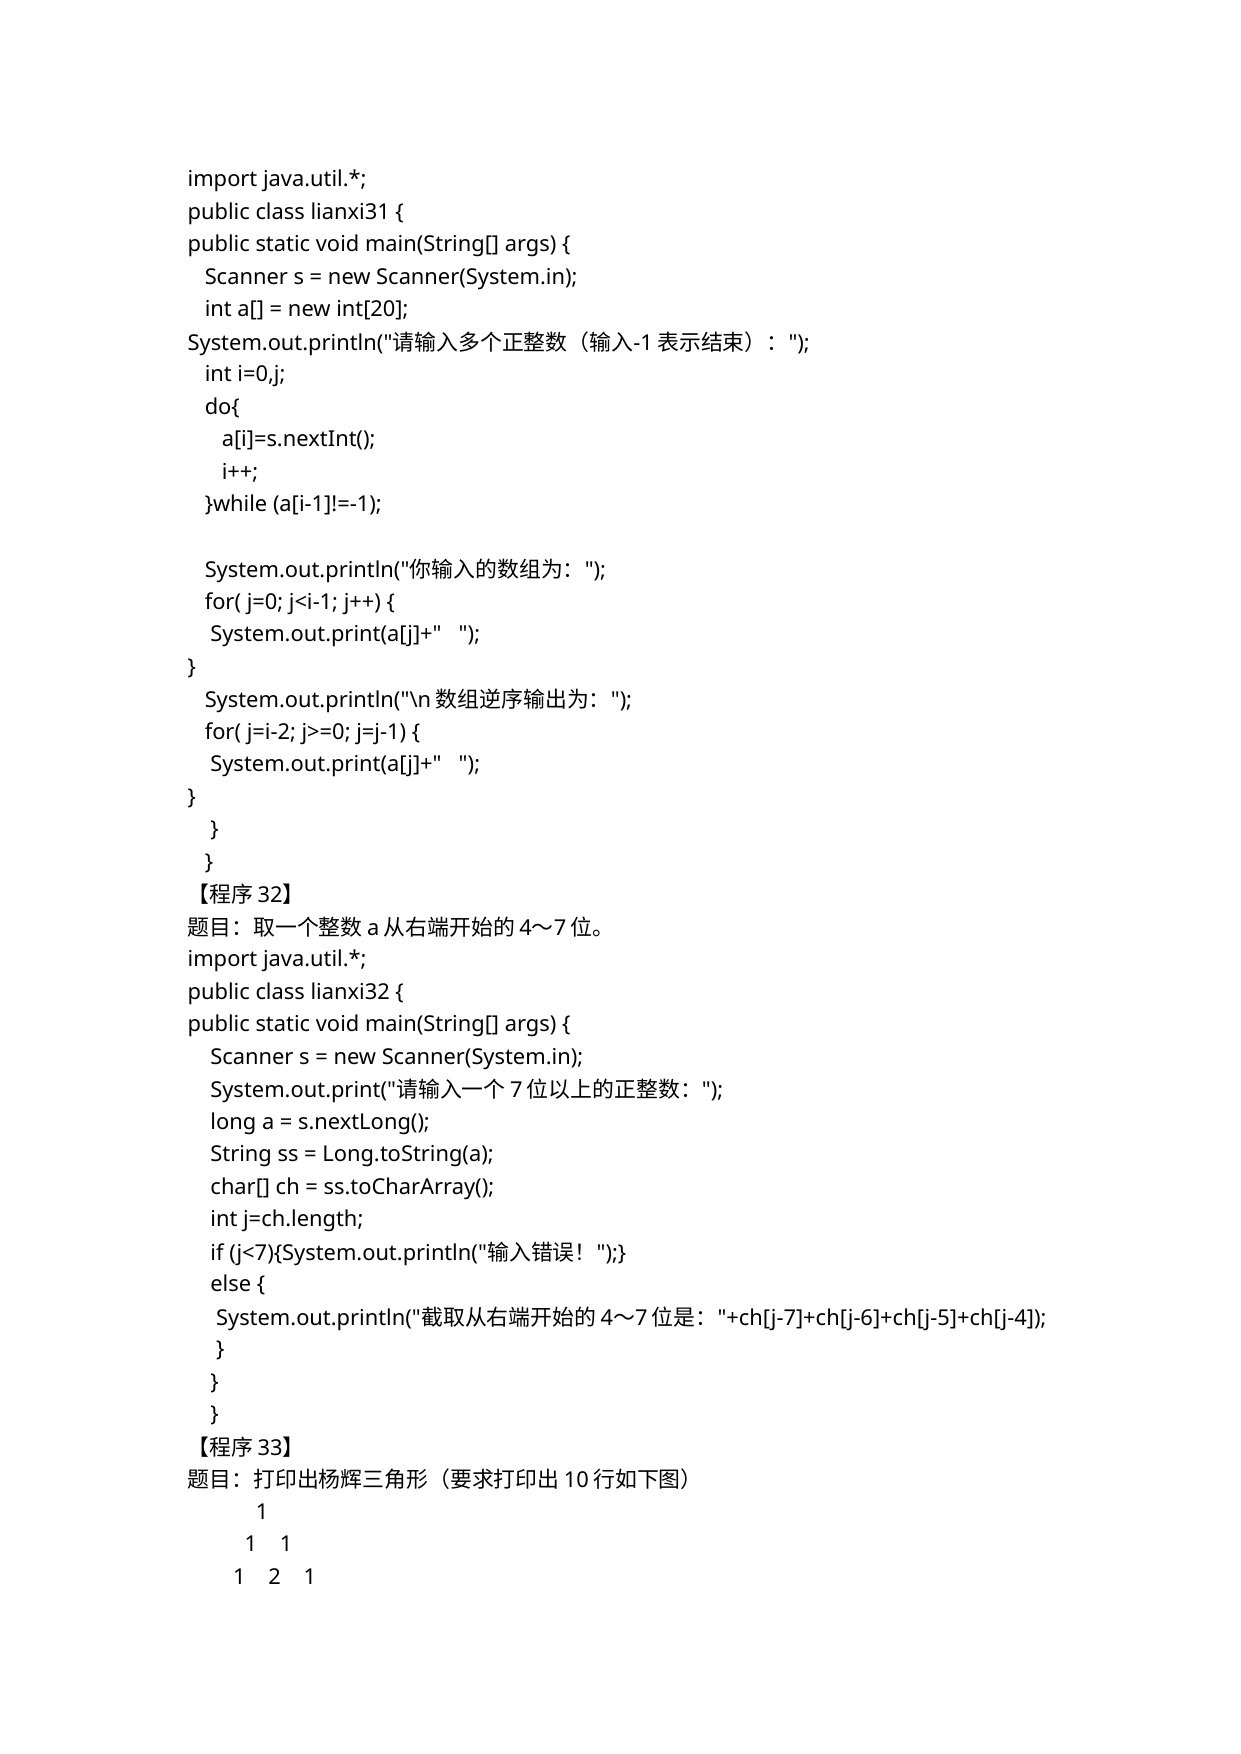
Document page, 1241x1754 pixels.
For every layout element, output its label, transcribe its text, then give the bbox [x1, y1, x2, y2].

text int i=0,j; [187, 357, 1053, 389]
text public static void main(String[] args) { [187, 1007, 1053, 1039]
text 题目：取一个整数a从右端开始的4～7位。 [187, 909, 1053, 942]
text System.out.print(a[j]+" "); [187, 617, 1053, 649]
text Scanner s = new Scanner(System.in); [187, 259, 1053, 292]
text long a = s.nextLong(); [187, 1104, 1053, 1137]
text do{ [187, 389, 1053, 422]
text 1 2 1 [187, 1559, 1053, 1592]
text } [187, 1397, 1053, 1429]
text System.out.println("你输入的数组为："); [187, 552, 1053, 584]
text public class lianxi32 { [187, 974, 1053, 1007]
text a[i]=s.nextInt(); [187, 422, 1053, 454]
text for( j=i-2; j>=0; j=j-1) { [187, 714, 1053, 747]
text }while (a[i-1]!=-1); [187, 487, 1053, 519]
text Scanner s = new Scanner(System.in); [187, 1039, 1053, 1072]
text int a[] = new int[20]; [187, 292, 1053, 324]
text int j=ch.length; [187, 1202, 1053, 1234]
text import java.util.*; [187, 162, 1053, 194]
text } [187, 649, 1053, 682]
text String ss = Long.toString(a); [187, 1137, 1053, 1169]
text char[] ch = ss.toCharArray(); [187, 1169, 1053, 1202]
text System.out.println("请输入多个正整数（输入-1表示结束）："); [187, 324, 1053, 357]
text if (j<7){System.out.println("输入错误！");} [187, 1234, 1053, 1267]
text } [187, 779, 1053, 812]
text public class lianxi31 { [187, 194, 1053, 227]
text public static void main(String[] args) { [187, 227, 1053, 259]
text System.out.println("截取从右端开始的4～7位是："+ch[j-7]+ch[j-6]+ch[j-5]+ch[j-4]); [187, 1299, 1053, 1332]
text 1 [187, 1494, 1053, 1527]
text } [187, 812, 1053, 844]
text i++; [187, 454, 1053, 487]
text } [187, 1364, 1053, 1397]
text import java.util.*; [187, 942, 1053, 974]
text System.out.print("请输入一个7位以上的正整数："); [187, 1072, 1053, 1104]
text 题目：打印出杨辉三角形（要求打印出10行如下图） [187, 1462, 1053, 1494]
text System.out.print(a[j]+" "); [187, 747, 1053, 779]
text } [187, 1332, 1053, 1364]
text System.out.println("\n数组逆序输出为："); [187, 682, 1053, 714]
text 【程序32】 [187, 877, 1053, 909]
text } [187, 844, 1053, 877]
text 1 1 [187, 1527, 1053, 1559]
text else { [187, 1267, 1053, 1299]
text 【程序33】 [187, 1429, 1053, 1462]
text for( j=0; j<i-1; j++) { [187, 584, 1053, 617]
